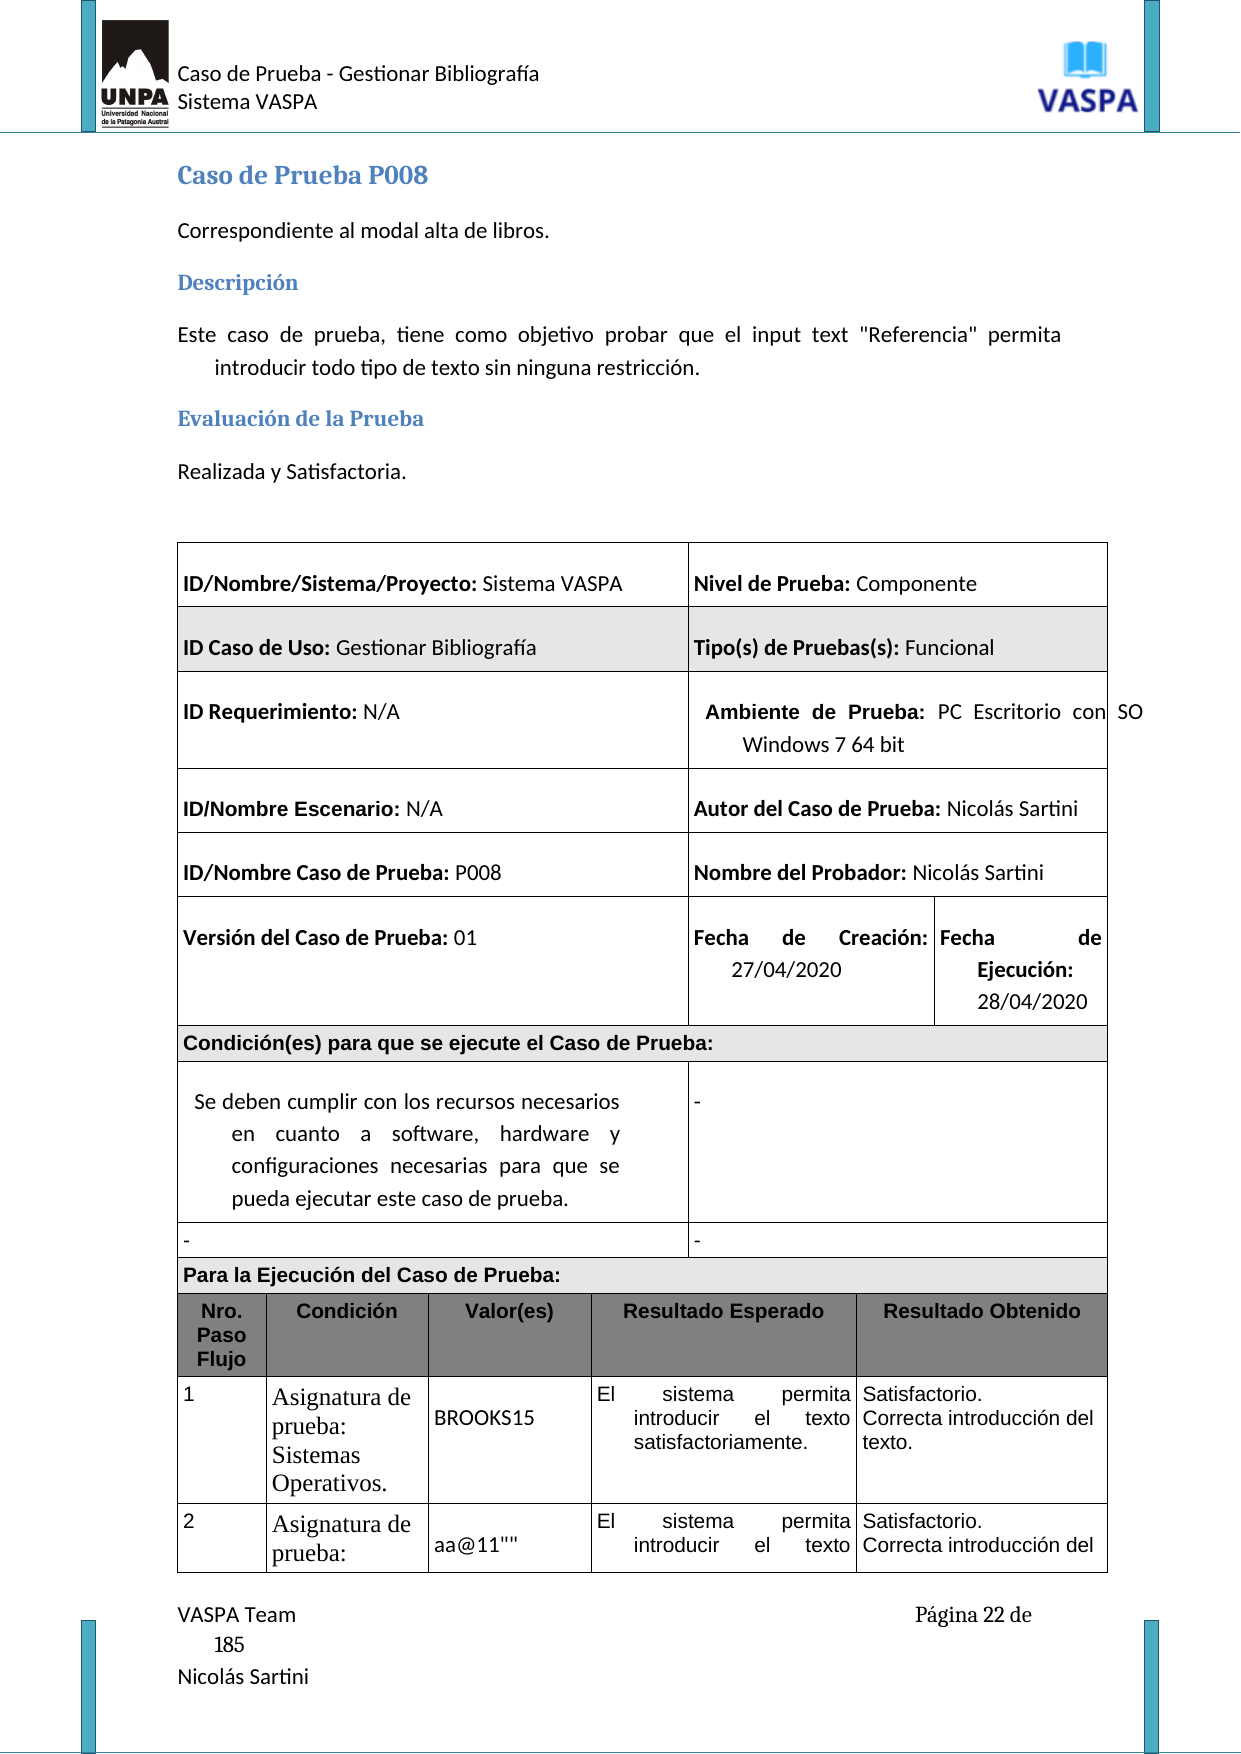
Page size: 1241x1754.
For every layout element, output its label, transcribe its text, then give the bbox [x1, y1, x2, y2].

table_header ID/Nombre/Sistema/Proyecto: Sistema VASPA [178, 543, 688, 606]
text Realizada y Satisfactoria. [177, 457, 1063, 485]
table_cell - [178, 1223, 688, 1257]
table_cell aa@11"" [429, 1504, 591, 1572]
table_cell Asignatura de prueba: Sistemas Operativos. [267, 1377, 428, 1503]
text Correspondiente al modal alta de libros. [177, 216, 1063, 244]
table_cell [178, 1062, 688, 1222]
table_cell Fecha de Ejecución: 28/04/2020 [935, 897, 1107, 1025]
table_cell Para la Ejecución del Caso de Prueba: [178, 1258, 1107, 1293]
text Descripción [177, 269, 1063, 296]
text Este caso de prueba, tiene como objetivo probar que el input text "Referencia" permita introducir todo tipo de texto sin ninguna restricción. [177, 321, 1063, 381]
table_cell ID/Nombre Caso de Prueba: P008 [178, 833, 688, 896]
table_cell 2 [178, 1504, 266, 1572]
table_cell El sistema permita introducir el texto satisfactoriamente. [592, 1377, 856, 1503]
table_cell [689, 672, 1107, 767]
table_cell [267, 1504, 428, 1572]
table_cell Satisfactorio. Correcta introducción del texto. [857, 1377, 1107, 1503]
table_cell Fecha de Creación: 27/04/2020 [689, 897, 934, 1025]
picture [100, 18, 170, 129]
table_cell BROOKS15 [429, 1377, 591, 1503]
table_cell Versión del Caso de Prueba: 01 [178, 897, 688, 1025]
table_cell Tipo(s) de Pruebas(s): Funcional [689, 607, 1107, 671]
table_cell Resultado Obtenido [857, 1294, 1107, 1376]
text Caso de Prueba P008 [177, 160, 1063, 191]
table_cell - [689, 1062, 1107, 1222]
table_cell Nro. Paso Flujo [178, 1294, 266, 1376]
table_cell ID Caso de Uso: Gestionar Bibliografía [178, 607, 688, 671]
table_cell ID/Nombre Escenario: N/A [178, 769, 688, 832]
table_cell Autor del Caso de Prueba: Nicolás Sartini [689, 769, 1107, 832]
table_cell ID Requerimiento: N/A [178, 672, 688, 767]
table_cell Resultado Esperado [592, 1294, 856, 1376]
table_cell Condición [267, 1294, 428, 1376]
text Evaluación de la Prueba [177, 406, 1063, 432]
picture [1032, 21, 1143, 132]
table_cell 1 [178, 1377, 266, 1503]
table_cell - [689, 1223, 1107, 1257]
table_cell Condición(es) para que se ejecute el Caso de Prueba: [178, 1026, 1107, 1061]
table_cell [857, 1504, 1107, 1572]
table_header Nivel de Prueba: Componente [689, 543, 1107, 606]
table_cell Nombre del Probador: Nicolás Sartini [689, 833, 1107, 896]
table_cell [592, 1504, 856, 1572]
table_cell Valor(es) [429, 1294, 591, 1376]
